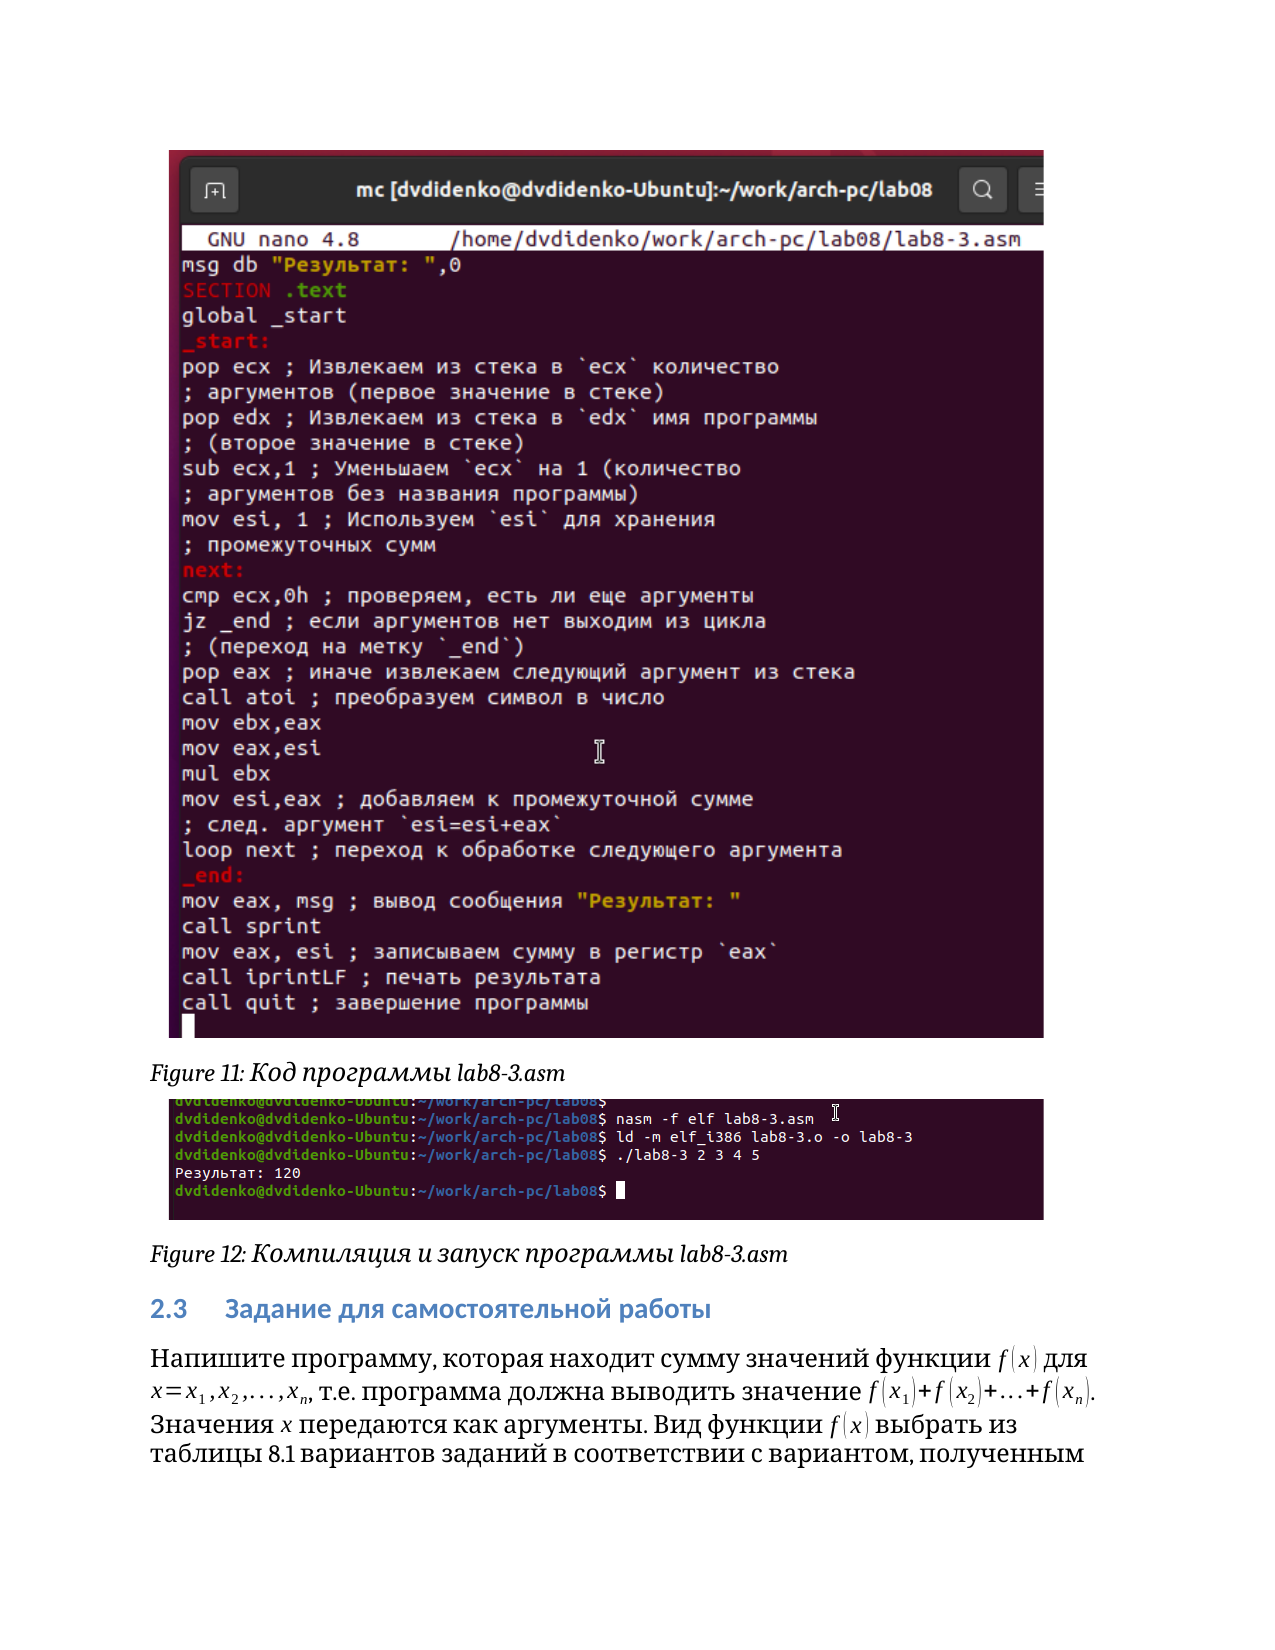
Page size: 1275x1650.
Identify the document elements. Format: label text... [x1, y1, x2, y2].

subtitle 2.3 Задание для самостоятельной работы [150, 1290, 1125, 1326]
text Figure 12: Компиляция и запуск программы lab8-3.asm [150, 1240, 1125, 1269]
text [150, 1344, 1125, 1469]
picture [168, 150, 1044, 1038]
picture [168, 1099, 1044, 1220]
text Figure 11: Код программы lab8-3.asm [150, 1058, 1125, 1087]
